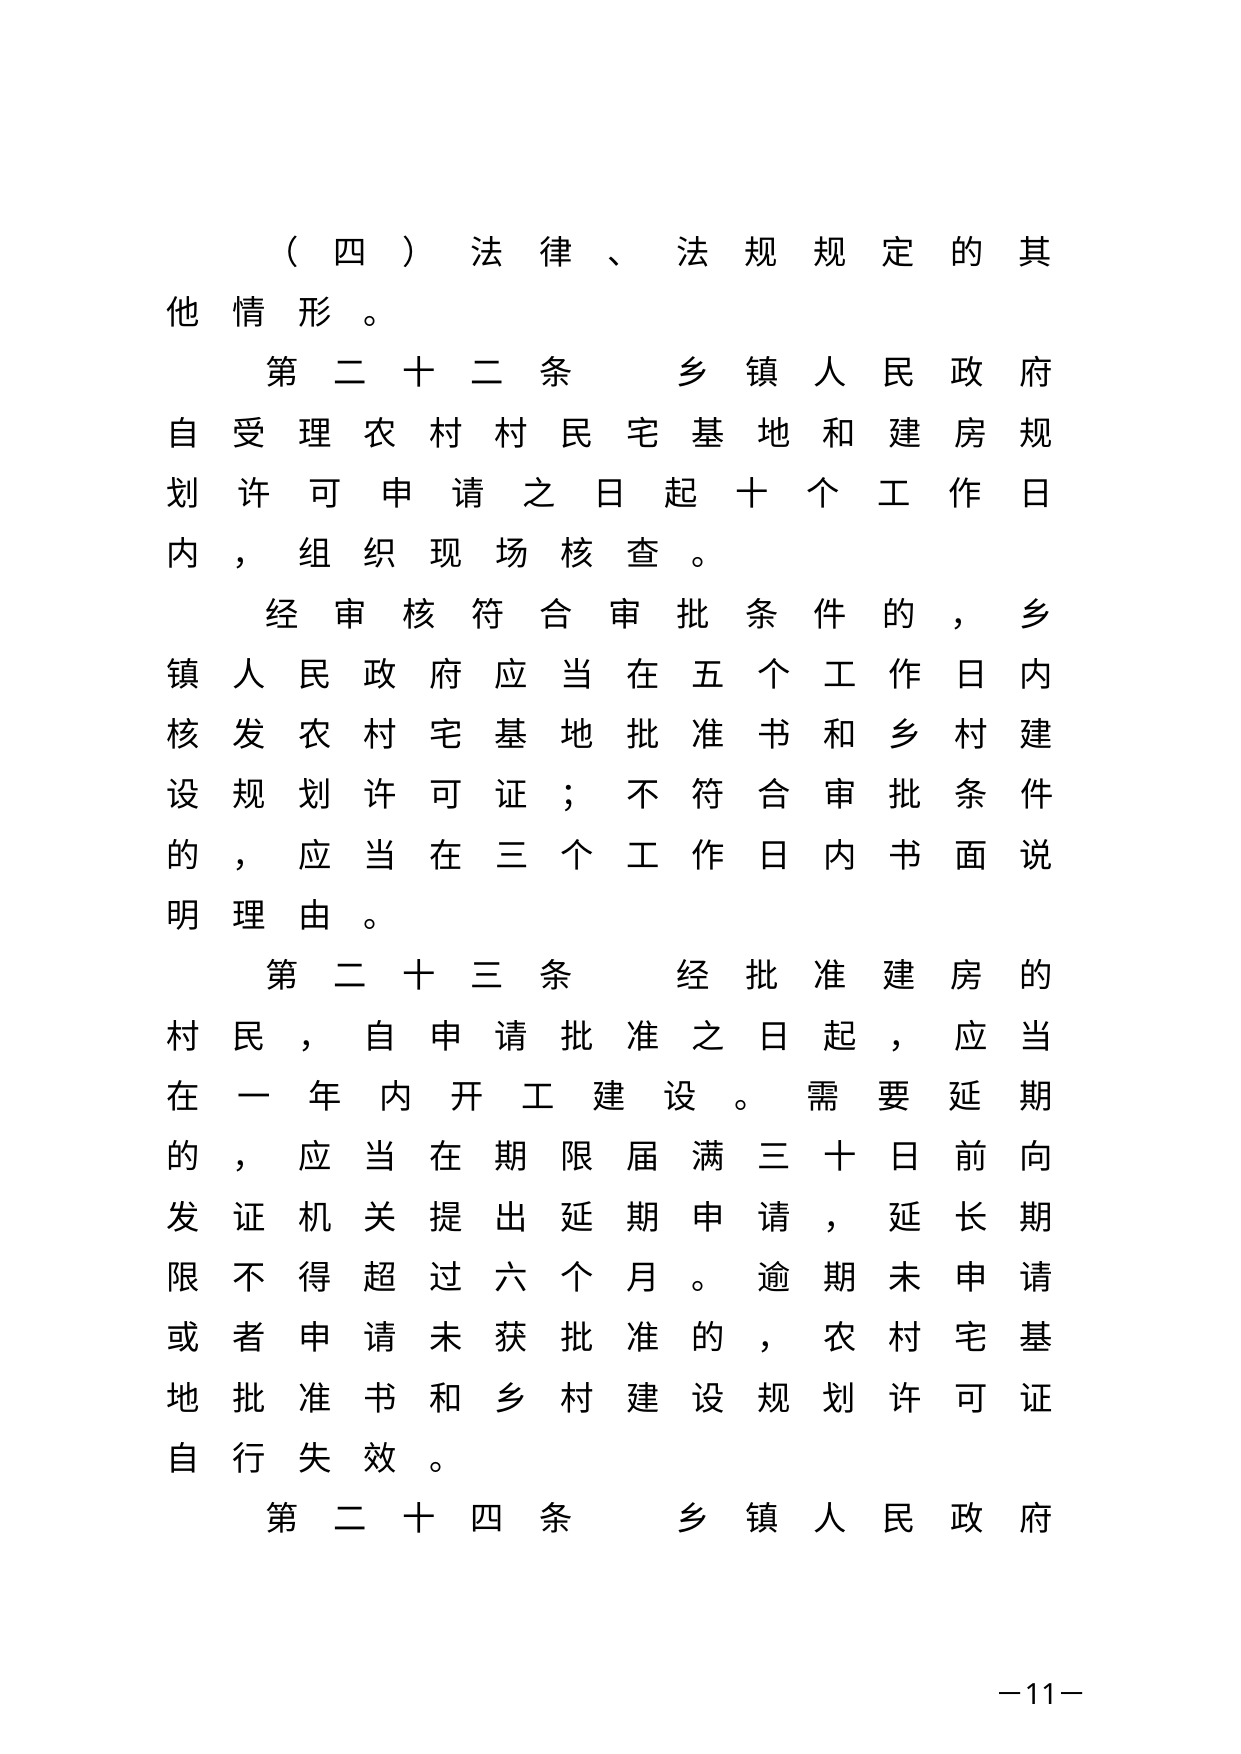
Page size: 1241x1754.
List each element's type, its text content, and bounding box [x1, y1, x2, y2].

text （四）法律、法规规定的其他情形。 [167, 219, 1085, 340]
text 第二十三条 经批准建房的村民，自申请批准之日起，应当在一年内开工建设。需要延期的，应当在期限届满三十日前向发证机关提出延期申请，延长期限不得超过六个月。逾期未申请或者申请未获批准的，农村宅基地批准书和乡村建设规划许可证自行失效。 [167, 943, 1085, 1486]
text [167, 1486, 1085, 1546]
text 第二十二条 乡镇人民政府自受理农村村民宅基地和建房规划许可申请之日起十个工作日内，组织现场核查。 [167, 340, 1085, 581]
text 经审核符合审批条件的，乡镇人民政府应当在五个工作日内核发农村宅基地批准书和乡村建设规划许可证；不符合审批条件的，应当在三个工作日内书面说明理由。 [167, 581, 1085, 943]
